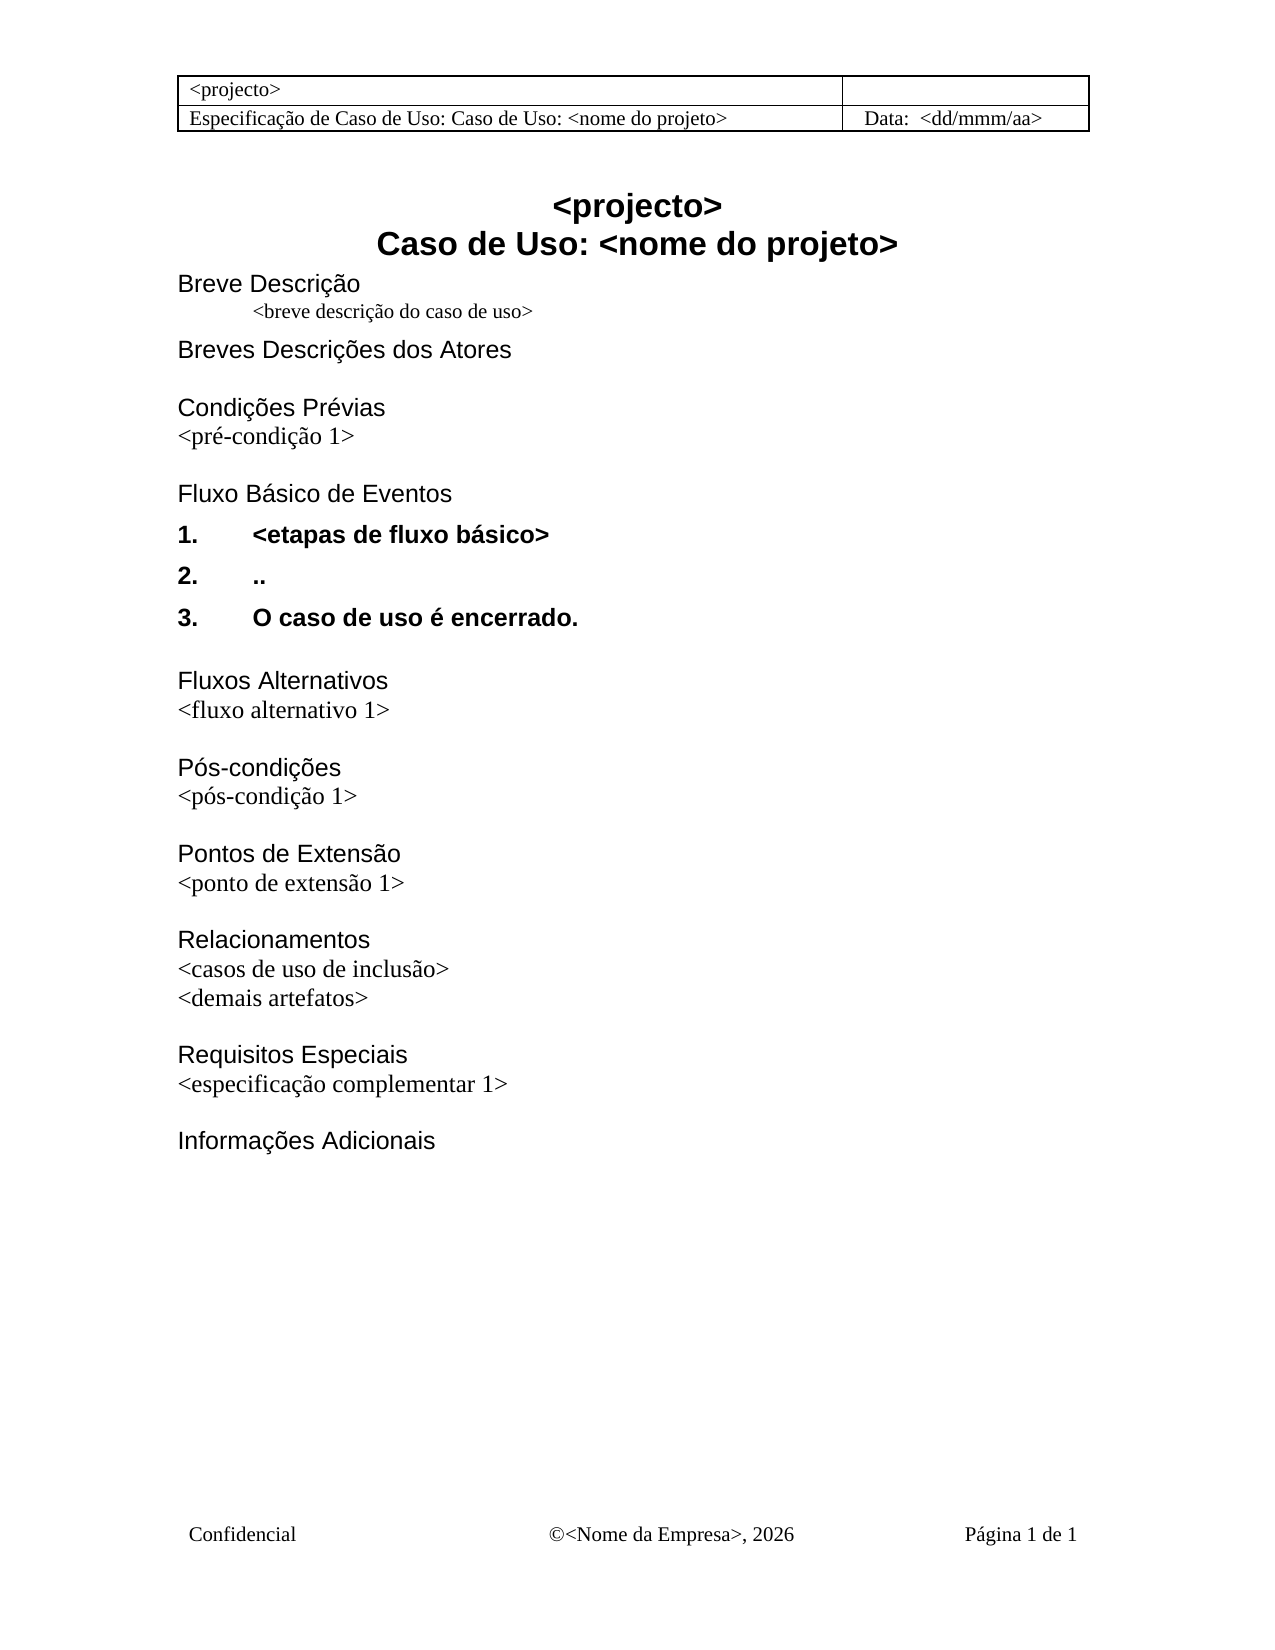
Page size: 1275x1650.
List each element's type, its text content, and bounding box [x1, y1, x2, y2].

text Fluxo Básico de Eventos [177, 479, 1098, 508]
text Pós-condições [177, 753, 1098, 781]
text <pré-condição 1> [177, 421, 1098, 450]
text Fluxos Alternativos [177, 666, 1098, 695]
text <demais artefatos> [177, 983, 1098, 1011]
text <fluxo alternativo 1> [177, 695, 1098, 724]
subtitle <etapas de fluxo básico> [177, 520, 1098, 549]
text <especificação complementar 1> [177, 1069, 1098, 1098]
text Requisitos Especiais [177, 1040, 1098, 1069]
text Informações Adicionais [177, 1126, 1098, 1155]
title <projeto> Caso de Uso: <nome do projeto> [177, 186, 1098, 263]
text <ponto de extensão 1> [177, 868, 1098, 896]
text Breve Descrição [177, 269, 1098, 298]
text Pontos de Extensão [177, 839, 1098, 868]
text <breve descrição do caso de uso> [252, 298, 1098, 323]
text Condições Prévias [177, 393, 1098, 421]
subtitle .. [177, 561, 1098, 590]
text <pós-condição 1> [177, 781, 1098, 810]
text Breves Descrições dos Atores [177, 335, 1098, 364]
text Relacionamentos [177, 925, 1098, 954]
subtitle O caso de uso é encerrado. [177, 603, 1098, 631]
text <casos de uso de inclusão> [177, 954, 1098, 983]
